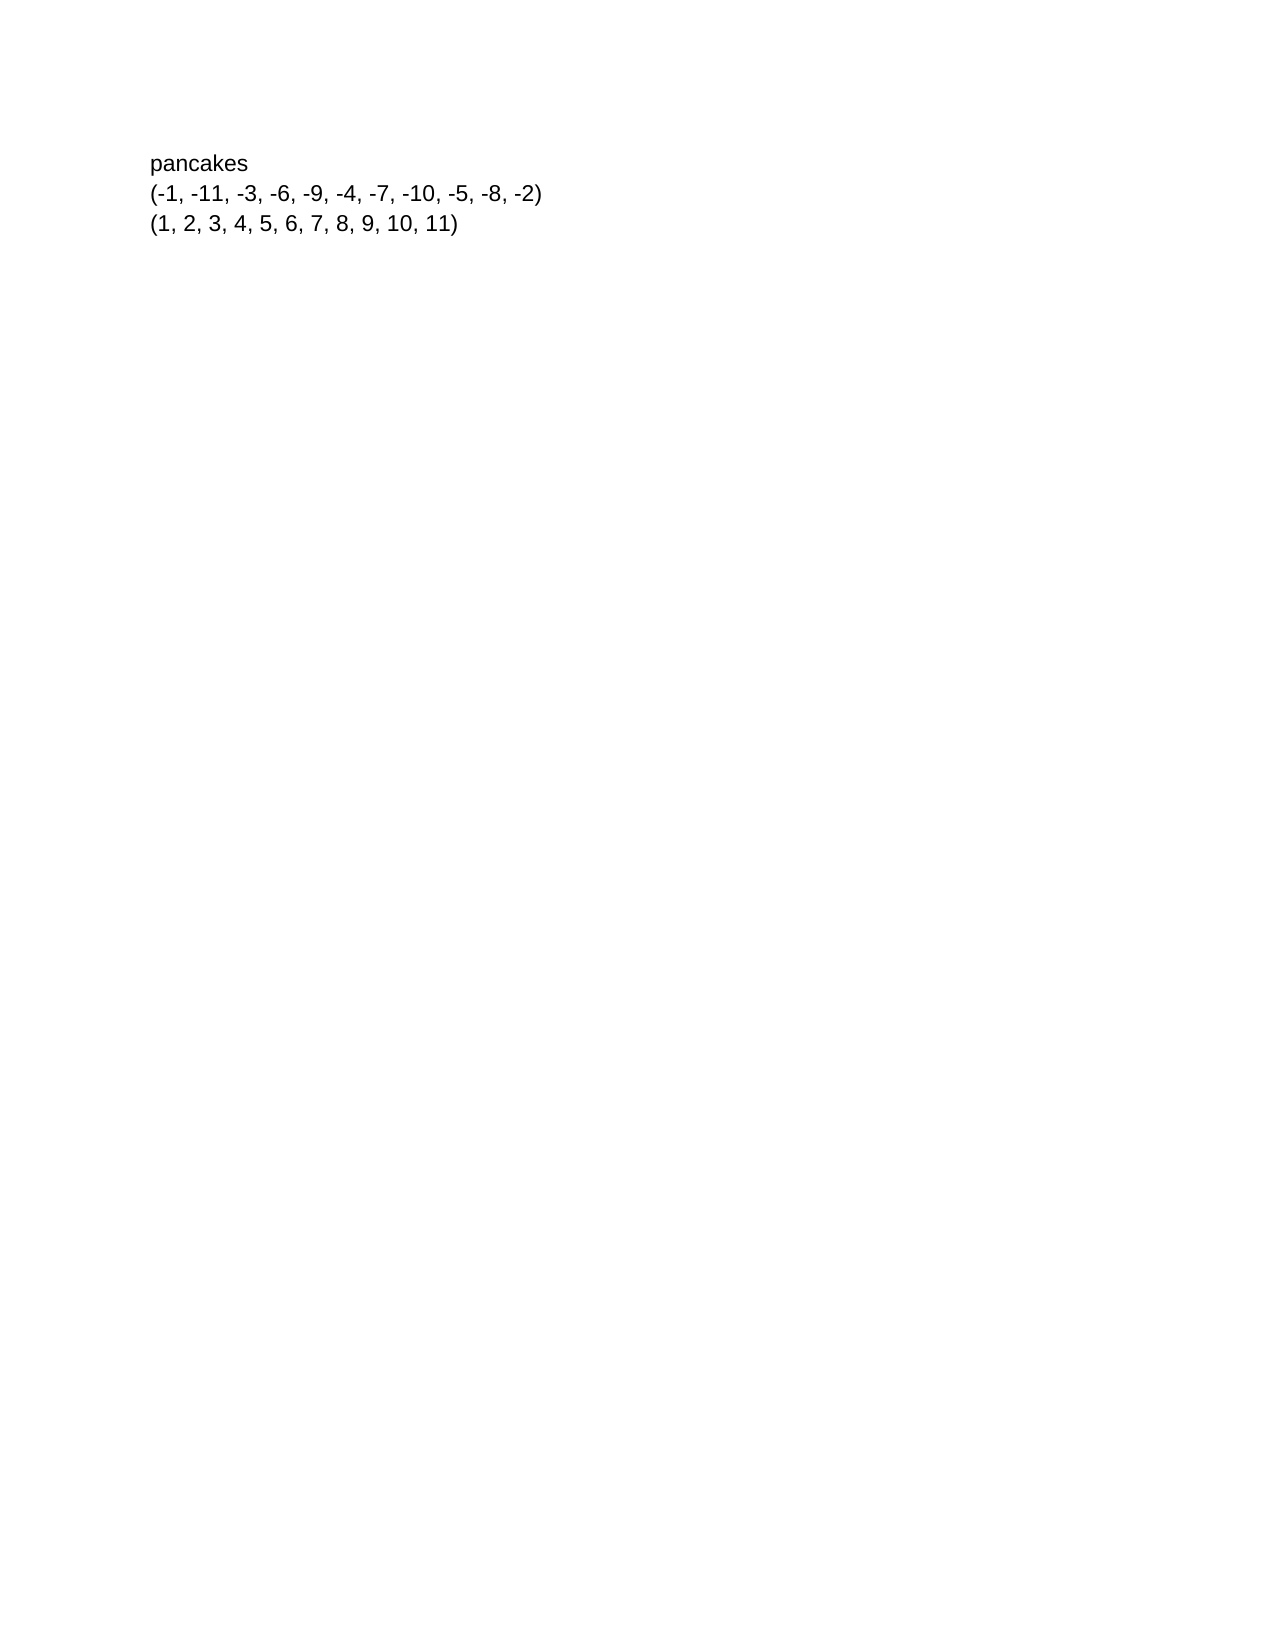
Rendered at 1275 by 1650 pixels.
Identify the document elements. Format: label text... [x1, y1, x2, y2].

text pancakes [150, 150, 1125, 176]
text (1, 2, 3, 4, 5, 6, 7, 8, 9, 10, 11) [150, 210, 1125, 237]
text (-1, -11, -3, -6, -9, -4, -7, -10, -5, -8, -2) [150, 180, 1125, 207]
